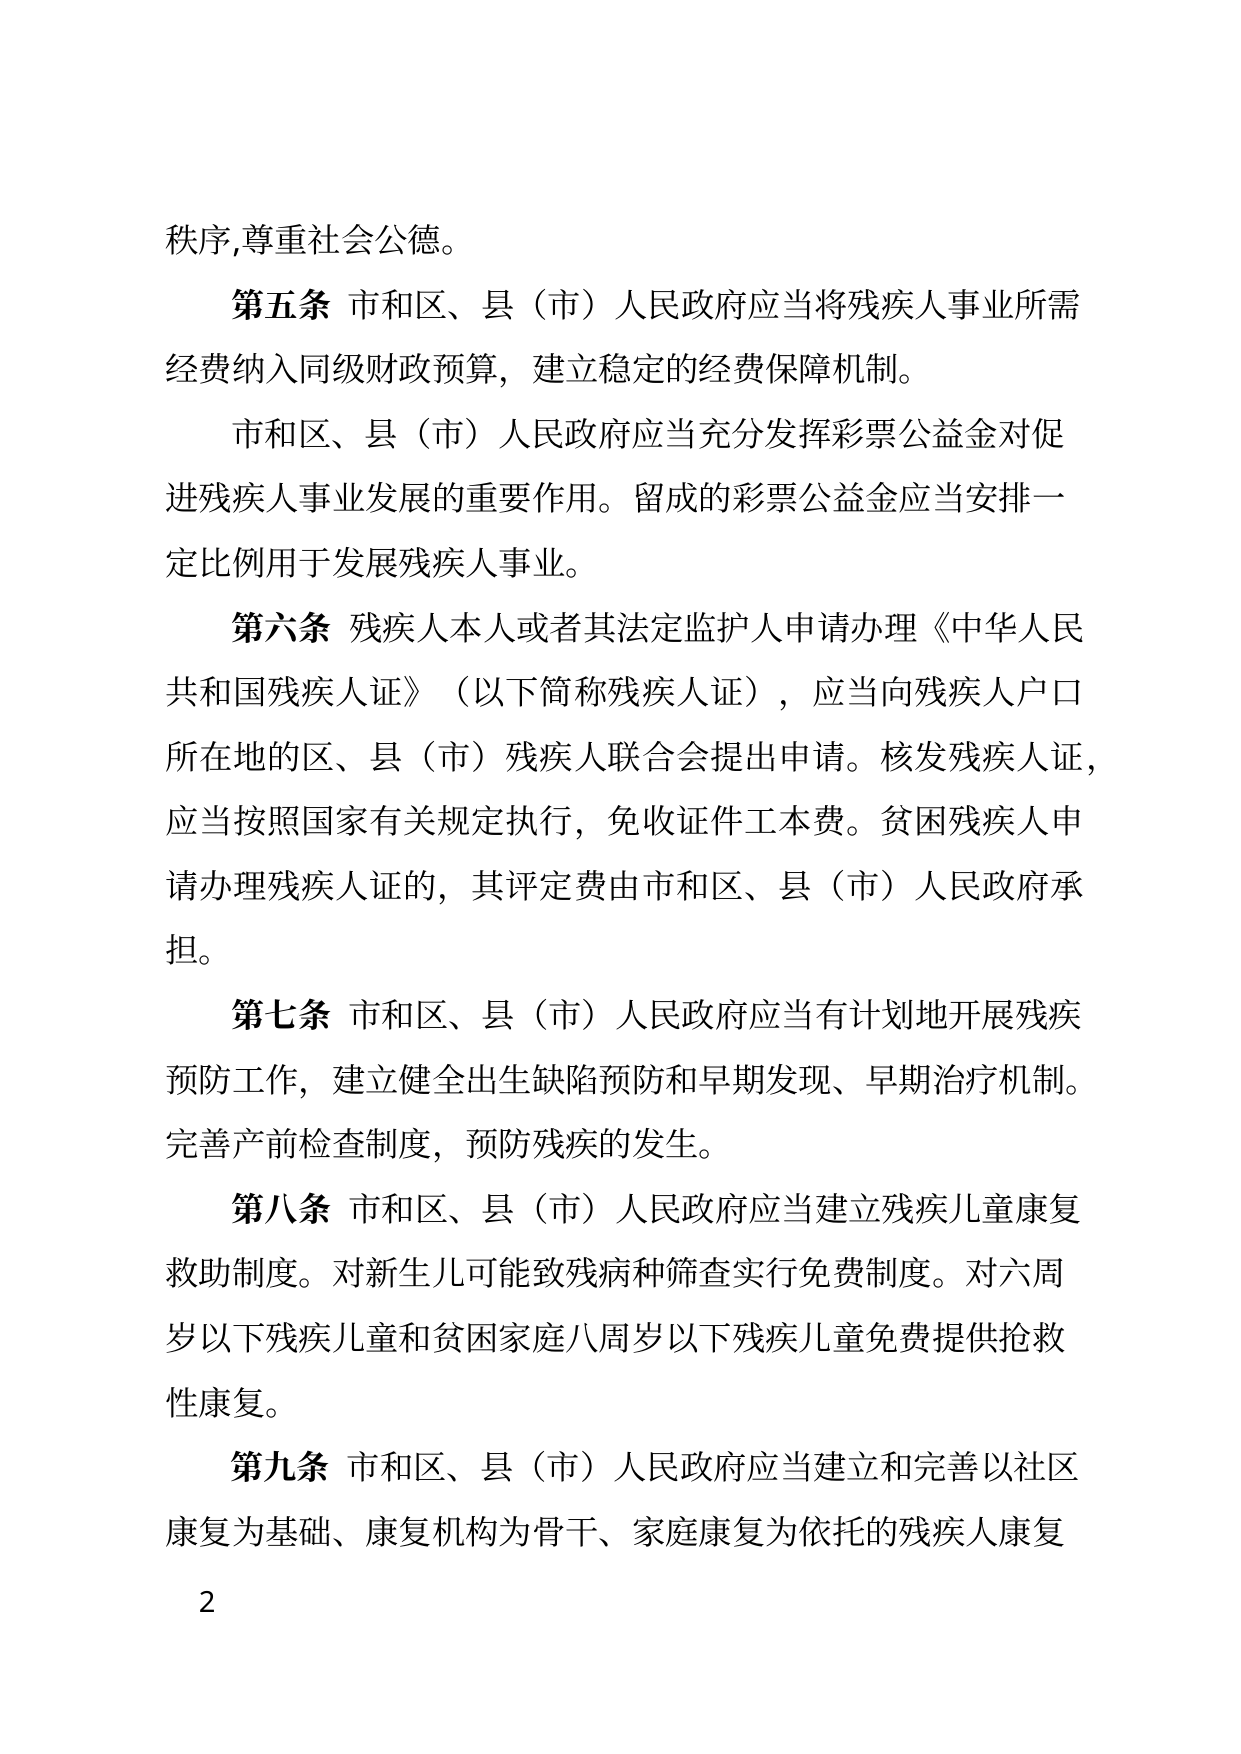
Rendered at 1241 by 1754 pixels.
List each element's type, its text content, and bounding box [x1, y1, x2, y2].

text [165, 201, 1087, 265]
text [165, 1428, 1087, 1557]
text 第六条 残疾人本人或者其法定监护人申请办理《中华人民共和国残疾人证》（以下简称残疾人证），应当向残疾人户口所在地的区、县（市）残疾人联合会提出申请。核发残疾人证，应当按照国家有关规定执行，免收证件工本费。贫困残疾人申请办理残疾人证的，其评定费由市和区、县（市）人民政府承担。 [165, 588, 1087, 976]
text 第八条 市和区、县（市）人民政府应当建立残疾儿童康复救助制度。对新生儿可能致残病种筛查实行免费制度。对六周岁以下残疾儿童和贫困家庭八周岁以下残疾儿童免费提供抢救性康复。 [165, 1169, 1087, 1428]
text 市和区、县（市）人民政府应当充分发挥彩票公益金对促进残疾人事业发展的重要作用。留成的彩票公益金应当安排一定比例用于发展残疾人事业。 [165, 394, 1087, 588]
text 第七条 市和区、县（市）人民政府应当有计划地开展残疾预防工作，建立健全出生缺陷预防和早期发现、早期治疗机制。完善产前检查制度，预防残疾的发生。 [165, 976, 1087, 1169]
text 第五条 市和区、县（市）人民政府应当将残疾人事业所需经费纳入同级财政预算，建立稳定的经费保障机制。 [165, 265, 1087, 394]
